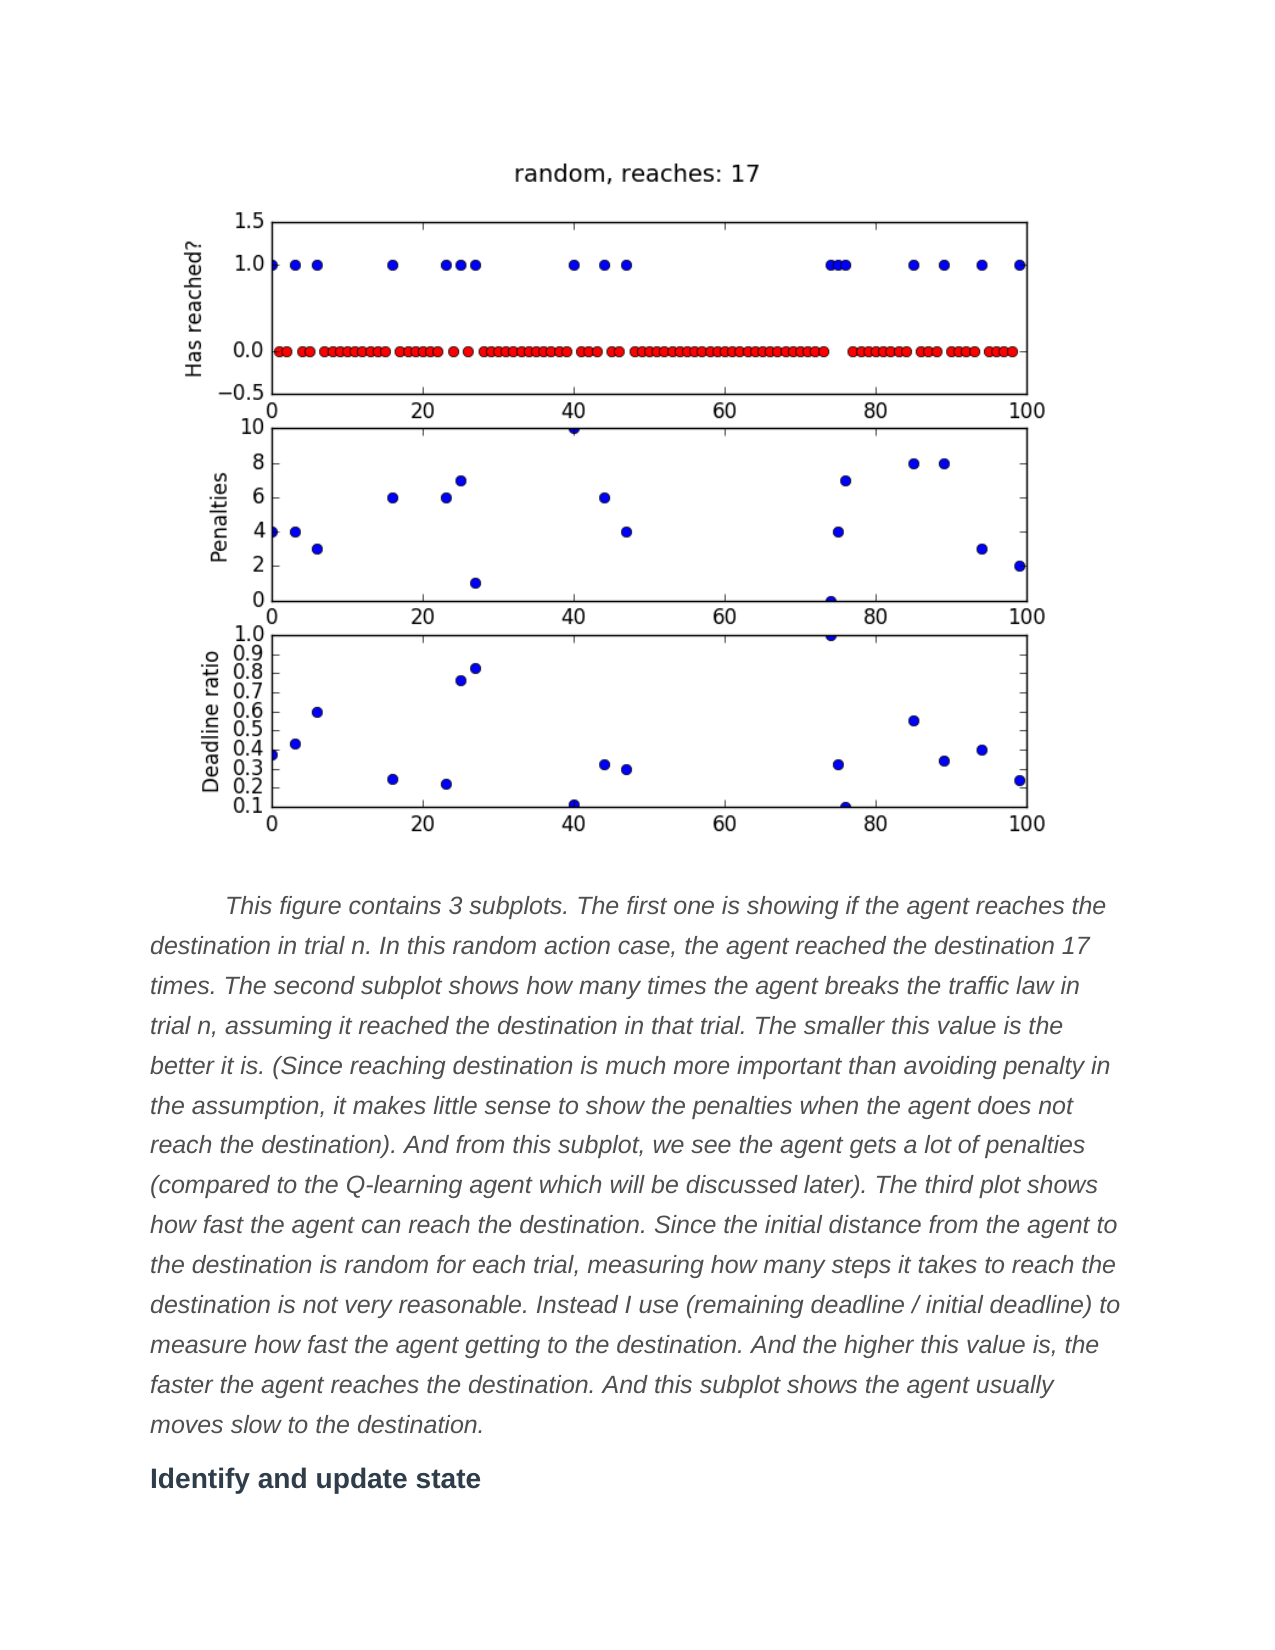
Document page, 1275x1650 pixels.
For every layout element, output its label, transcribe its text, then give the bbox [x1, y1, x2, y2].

picture [150, 150, 1124, 880]
text This figure contains 3 subplots. The first one is showing if the agent reaches the destination in trial n. In this random action case, the agent reached the destination 17 times. The second subplot shows how many times the agent breaks the traffic law in trial n, assuming it reached the destination in that trial. The smaller this value is the better it is. (Since reaching destination is much more important than avoiding penalty in the assumption, it makes little sense to show the penalties when the agent does not reach the destination). And from this subplot, we see the agent gets a lot of penalties (compared to the Q-learning agent which will be discussed later). The third plot shows how fast the agent can reach the destination. Since the initial distance from the agent to the destination is random for each trial, measuring how many steps it takes to reach the destination is not very reasonable. Instead I use (remaining deadline / initial deadline) to measure how fast the agent getting to the destination. And the higher this value is, the faster the agent reaches the destination. And this subplot shows the agent usually moves slow to the destination. [150, 880, 1125, 1438]
text Identify and update state [150, 1462, 1125, 1494]
